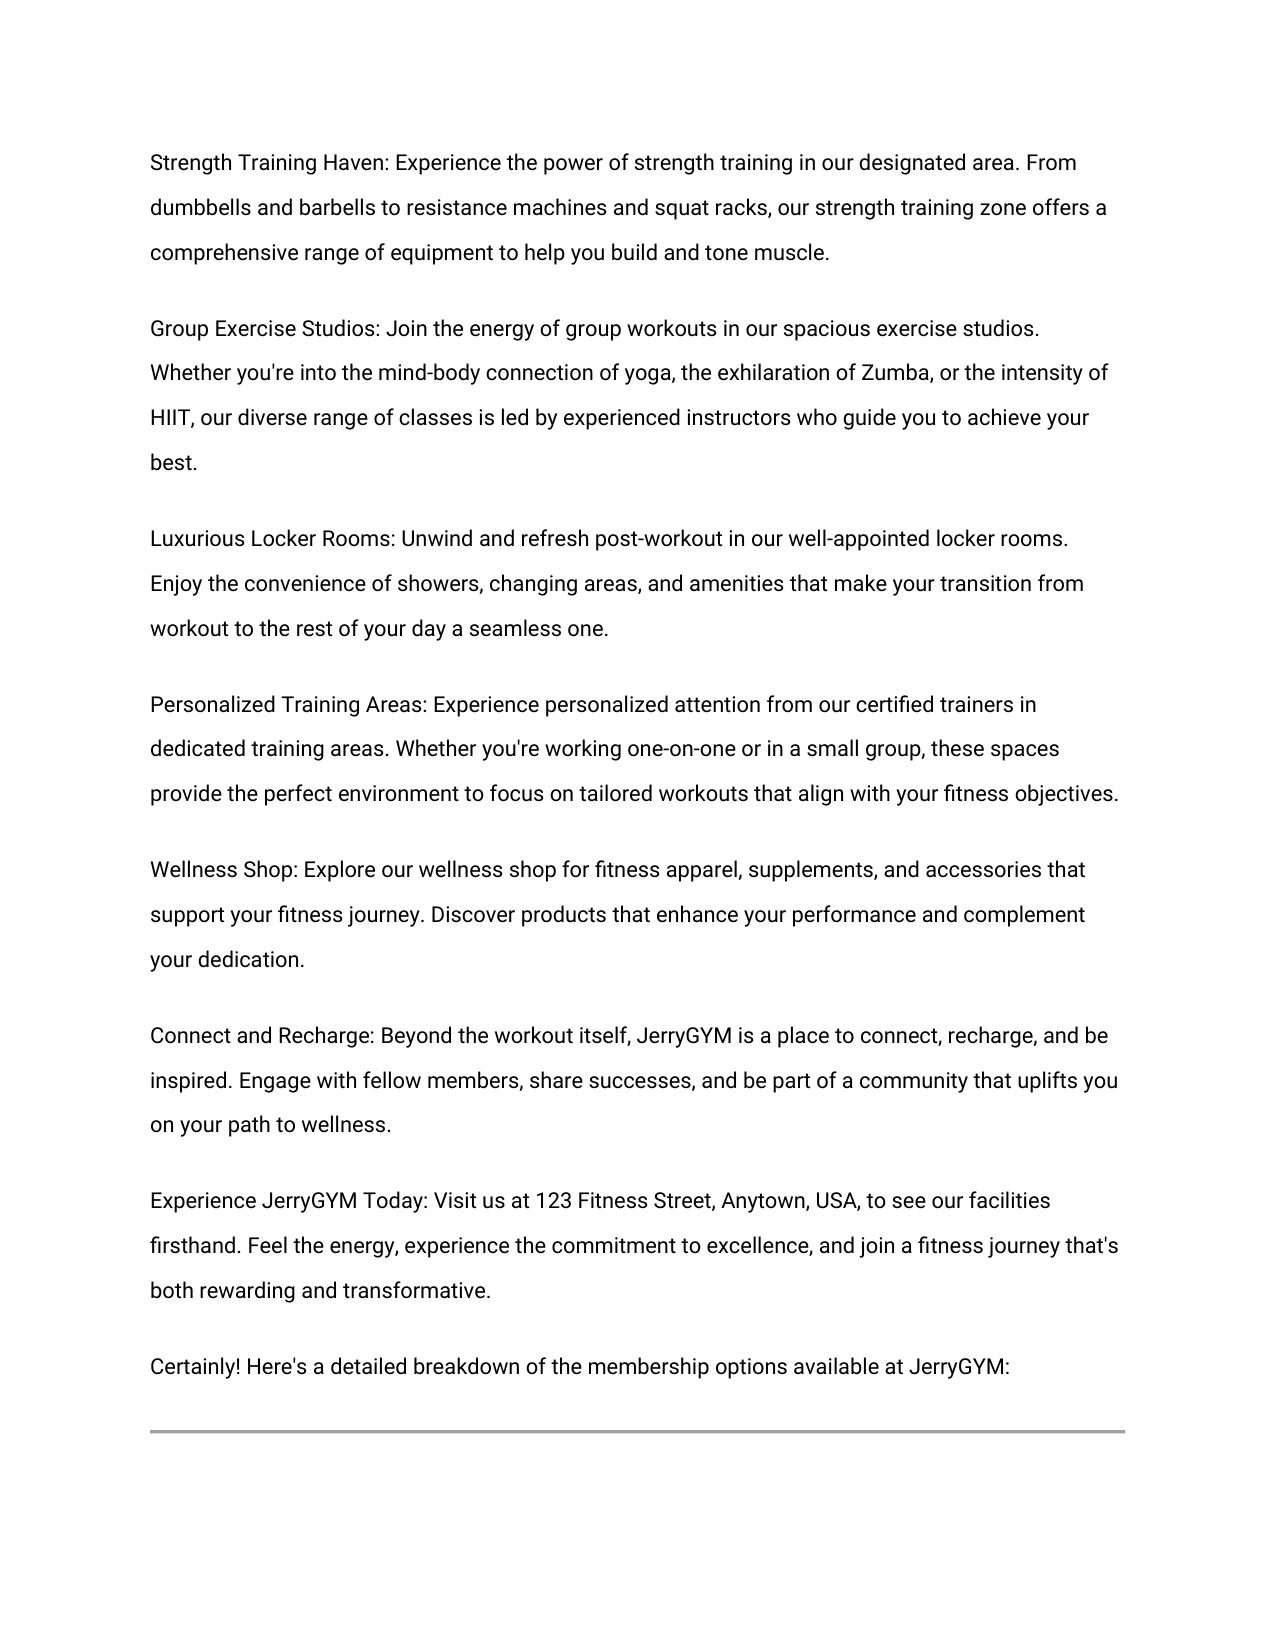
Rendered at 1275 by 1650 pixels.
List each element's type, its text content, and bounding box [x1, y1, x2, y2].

text Group Exercise Studios: Join the energy of group workouts in our spacious exercise studios. Whether you're into the mind-body connection of yoga, the exhilaration of Zumba, or the intensity of HIIT, our diverse range of classes is led by experienced instructors who guide you to achieve your best. [150, 316, 1125, 476]
text Luxurious Locker Rooms: Unwind and refresh post-workout in our well-appointed locker rooms. Enjoy the convenience of showers, changing areas, and amenities that make your transition from workout to the rest of your day a seamless one. [150, 526, 1125, 641]
text Certainly! Here's a detailed breakdown of the membership options available at JerryGYM: [150, 1354, 1125, 1380]
text Experience JerryGYM Today: Visit us at 123 Fitness Street, Anytown, USA, to see our facilities firsthand. Feel the energy, experience the commitment to excellence, and join a fitness journey that's both rewarding and transformative. [150, 1188, 1125, 1304]
text Personalized Training Areas: Experience personalized attention from our certified trainers in dedicated training areas. Whether you're working one-on-one or in a small group, these spaces provide the perfect environment to focus on tailored workouts that align with your fitness objectives. [150, 692, 1125, 807]
text Connect and Recharge: Beyond the workout itself, JerryGYM is a place to connect, recharge, and be inspired. Engage with fellow members, share successes, and be part of a community that uplifts you on your path to wellness. [150, 1023, 1125, 1138]
text Strength Training Haven: Experience the power of strength training in our designated area. From dumbbells and barbells to resistance machines and squat racks, our strength training zone offers a comprehensive range of equipment to help you build and tone muscle. [150, 150, 1125, 265]
text Wellness Shop: Explore our wellness shop for fitness apparel, supplements, and accessories that support your fitness journey. Discover products that enhance your performance and complement your dedication. [150, 857, 1125, 972]
